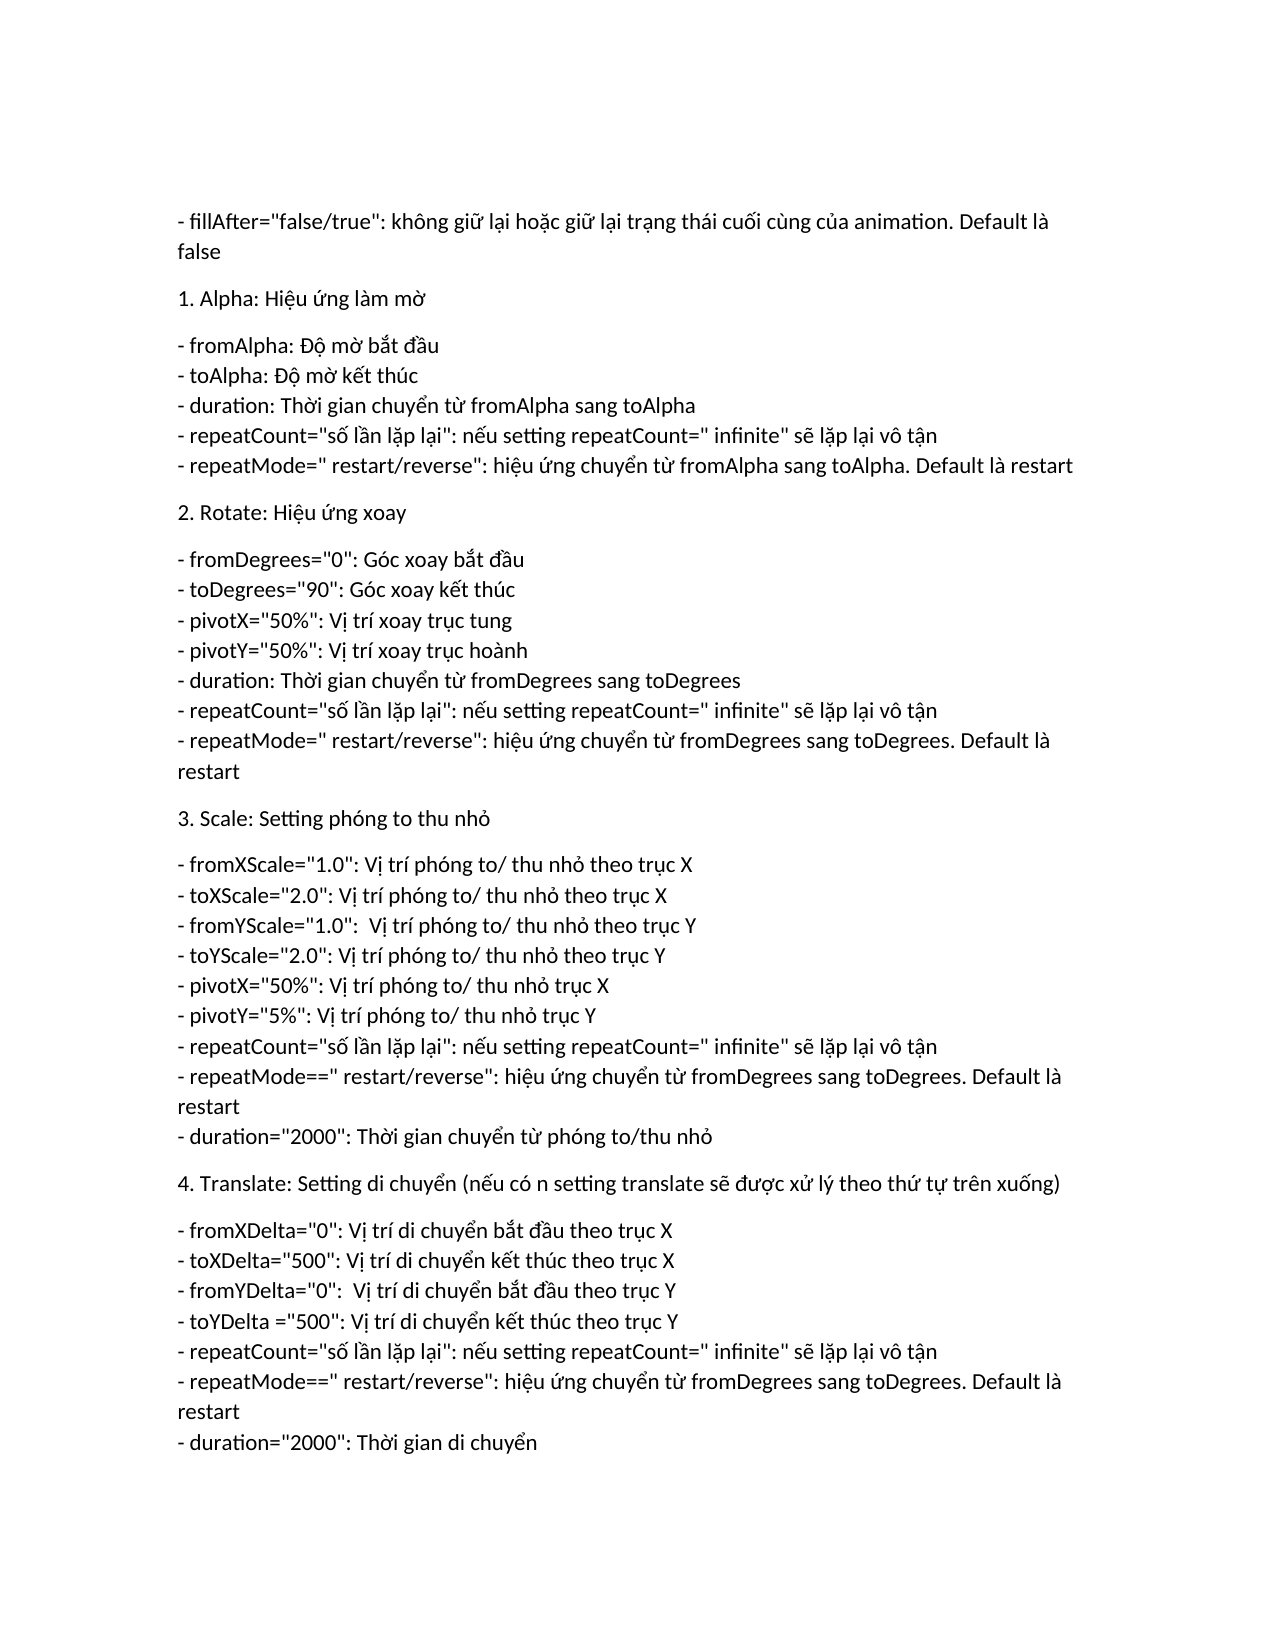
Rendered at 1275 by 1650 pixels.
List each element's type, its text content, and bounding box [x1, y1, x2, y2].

text 1. Alpha: Hiệu ứng làm mờ [177, 284, 1098, 312]
text 4. Translate: Setting di chuyển (nếu có n setting translate sẽ được xử lý theo thứ tự trên xuống) [177, 1169, 1098, 1197]
text 3. Scale: Setting phóng to thu nhỏ [177, 804, 1098, 832]
text 2. Rotate: Hiệu ứng xoay [177, 498, 1098, 526]
text - fromAlpha: Độ mờ bắt đầu - toAlpha: Độ mờ kết thúc - duration: Thời gian chuyển từ fromAlpha sang toAlpha - repeatCount="số lần lặp lại": nếu setting repeatCount=" infinite" sẽ lặp lại vô tận - repeatMode=" restart/reverse": hiệu ứng chuyển từ fromAlpha sang toAlpha. Default là restart [177, 331, 1098, 479]
text - fillAfter="false/true": không giữ lại hoặc giữ lại trạng thái cuối cùng của animation. Default là false [177, 207, 1098, 265]
text - fromXScale="1.0": Vị trí phóng to/ thu nhỏ theo trục X - toXScale="2.0": Vị trí phóng to/ thu nhỏ theo trục X - fromYScale="1.0": Vị trí phóng to/ thu nhỏ theo trục Y - toYScale="2.0": Vị trí phóng to/ thu nhỏ theo trục Y - pivotX="50%": Vị trí phóng to/ thu nhỏ trục X - pivotY="5%": Vị trí phóng to/ thu nhỏ trục Y - repeatCount="số lần lặp lại": nếu setting repeatCount=" infinite" sẽ lặp lại vô tận - repeatMode==" restart/reverse": hiệu ứng chuyển từ fromDegrees sang toDegrees. Default là restart - duration="2000": Thời gian chuyển từ phóng to/thu nhỏ [177, 851, 1098, 1150]
text - fromDegrees="0": Góc xoay bắt đầu - toDegrees="90": Góc xoay kết thúc - pivotX="50%": Vị trí xoay trục tung - pivotY="50%": Vị trí xoay trục hoành - duration: Thời gian chuyển từ fromDegrees sang toDegrees - repeatCount="số lần lặp lại": nếu setting repeatCount=" infinite" sẽ lặp lại vô tận - repeatMode=" restart/reverse": hiệu ứng chuyển từ fromDegrees sang toDegrees. Default là restart [177, 545, 1098, 785]
